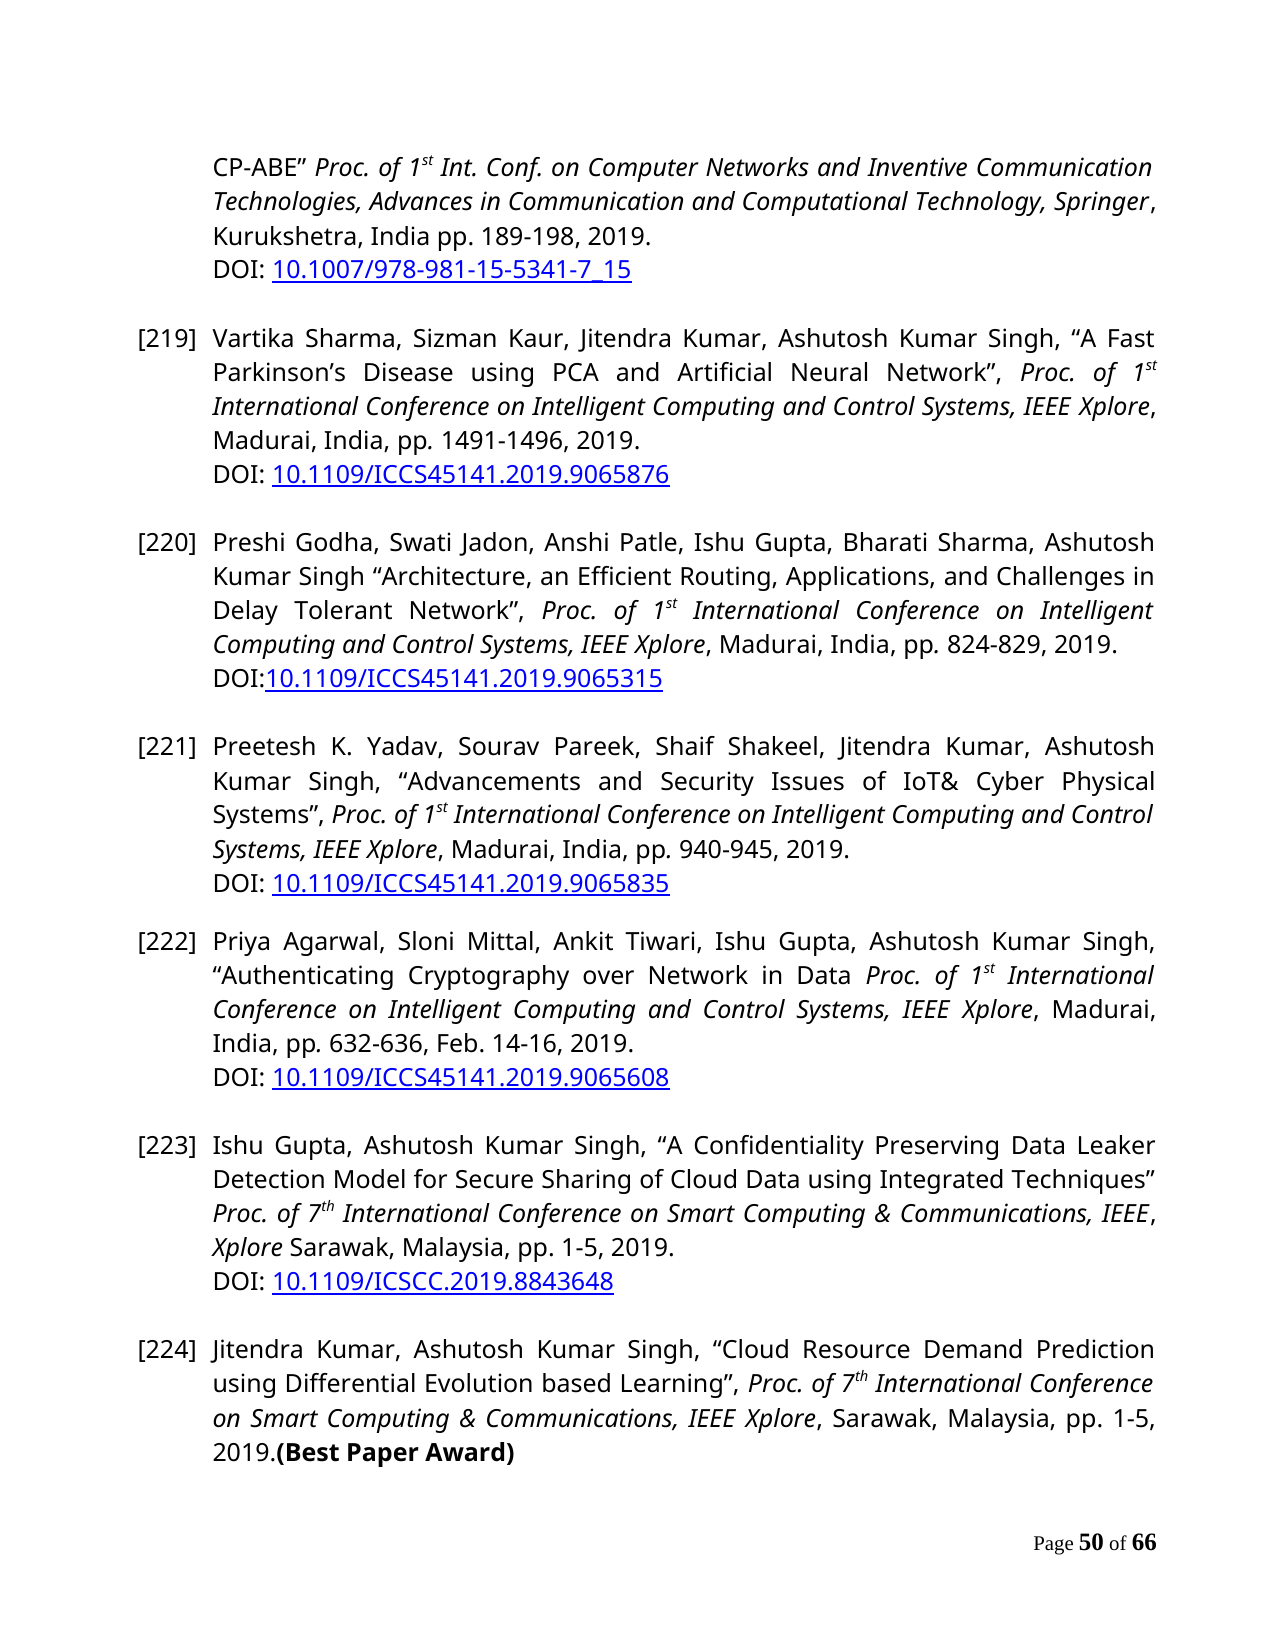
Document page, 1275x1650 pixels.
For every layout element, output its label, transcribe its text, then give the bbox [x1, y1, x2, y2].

list DOI: 10.1109/ICSCC.2019.8843648 [212, 1264, 1156, 1298]
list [137, 150, 1156, 252]
list Vartika Sharma, Sizman Kaur, Jitendra Kumar, Ashutosh Kumar Singh, “A Fast Parkinson’s Disease using PCA and Artificial Neural Network”, Proc. of 1st International Conference on Intelligent Computing and Control Systems, IEEE Xplore, Madurai, India, pp. 1491-1496, 2019. [137, 320, 1156, 457]
list DOI: 10.1109/ICCS45141.2019.9065608 [212, 1059, 1156, 1094]
list DOI:10.1109/ICCS45141.2019.9065315 [212, 661, 1156, 695]
list Jitendra Kumar, Ashutosh Kumar Singh, “Cloud Resource Demand Prediction using Differential Evolution based Learning”, Proc. of 7th International Conference on Smart Computing & Communications, IEEE Xplore, Sarawak, Malaysia, pp. 1-5, 2019.(Best Paper Award) [137, 1332, 1156, 1468]
list Preshi Godha, Swati Jadon, Anshi Patle, Ishu Gupta, Bharati Sharma, Ashutosh Kumar Singh “Architecture, an Efficient Routing, Applications, and Challenges in Delay Tolerant Network”, Proc. of 1st International Conference on Intelligent Computing and Control Systems, IEEE Xplore, Madurai, India, pp. 824-829, 2019. [137, 525, 1156, 661]
list Ishu Gupta, Ashutosh Kumar Singh, “A Confidentiality Preserving Data Leaker Detection Model for Secure Sharing of Cloud Data using Integrated Techniques” Proc. of 7th International Conference on Smart Computing & Communications, IEEE, Xplore Sarawak, Malaysia, pp. 1-5, 2019. [137, 1128, 1156, 1264]
list DOI: 10.1109/ICCS45141.2019.9065876 [212, 457, 1156, 491]
list DOI: 10.1109/ICCS45141.2019.9065835 [212, 865, 1156, 899]
list Priya Agarwal, Sloni Mittal, Ankit Tiwari, Ishu Gupta, Ashutosh Kumar Singh, “Authenticating Cryptography over Network in Data Proc. of 1st International Conference on Intelligent Computing and Control Systems, IEEE Xplore, Madurai, India, pp. 632-636, Feb. 14-16, 2019. [137, 923, 1156, 1059]
list Preetesh K. Yadav, Sourav Pareek, Shaif Shakeel, Jitendra Kumar, Ashutosh Kumar Singh, “Advancements and Security Issues of IoT& Cyber Physical Systems”, Proc. of 1st International Conference on Intelligent Computing and Control Systems, IEEE Xplore, Madurai, India, pp. 940-945, 2019. [137, 729, 1156, 865]
list DOI: 10.1007/978-981-15-5341-7_15 [212, 252, 1156, 286]
